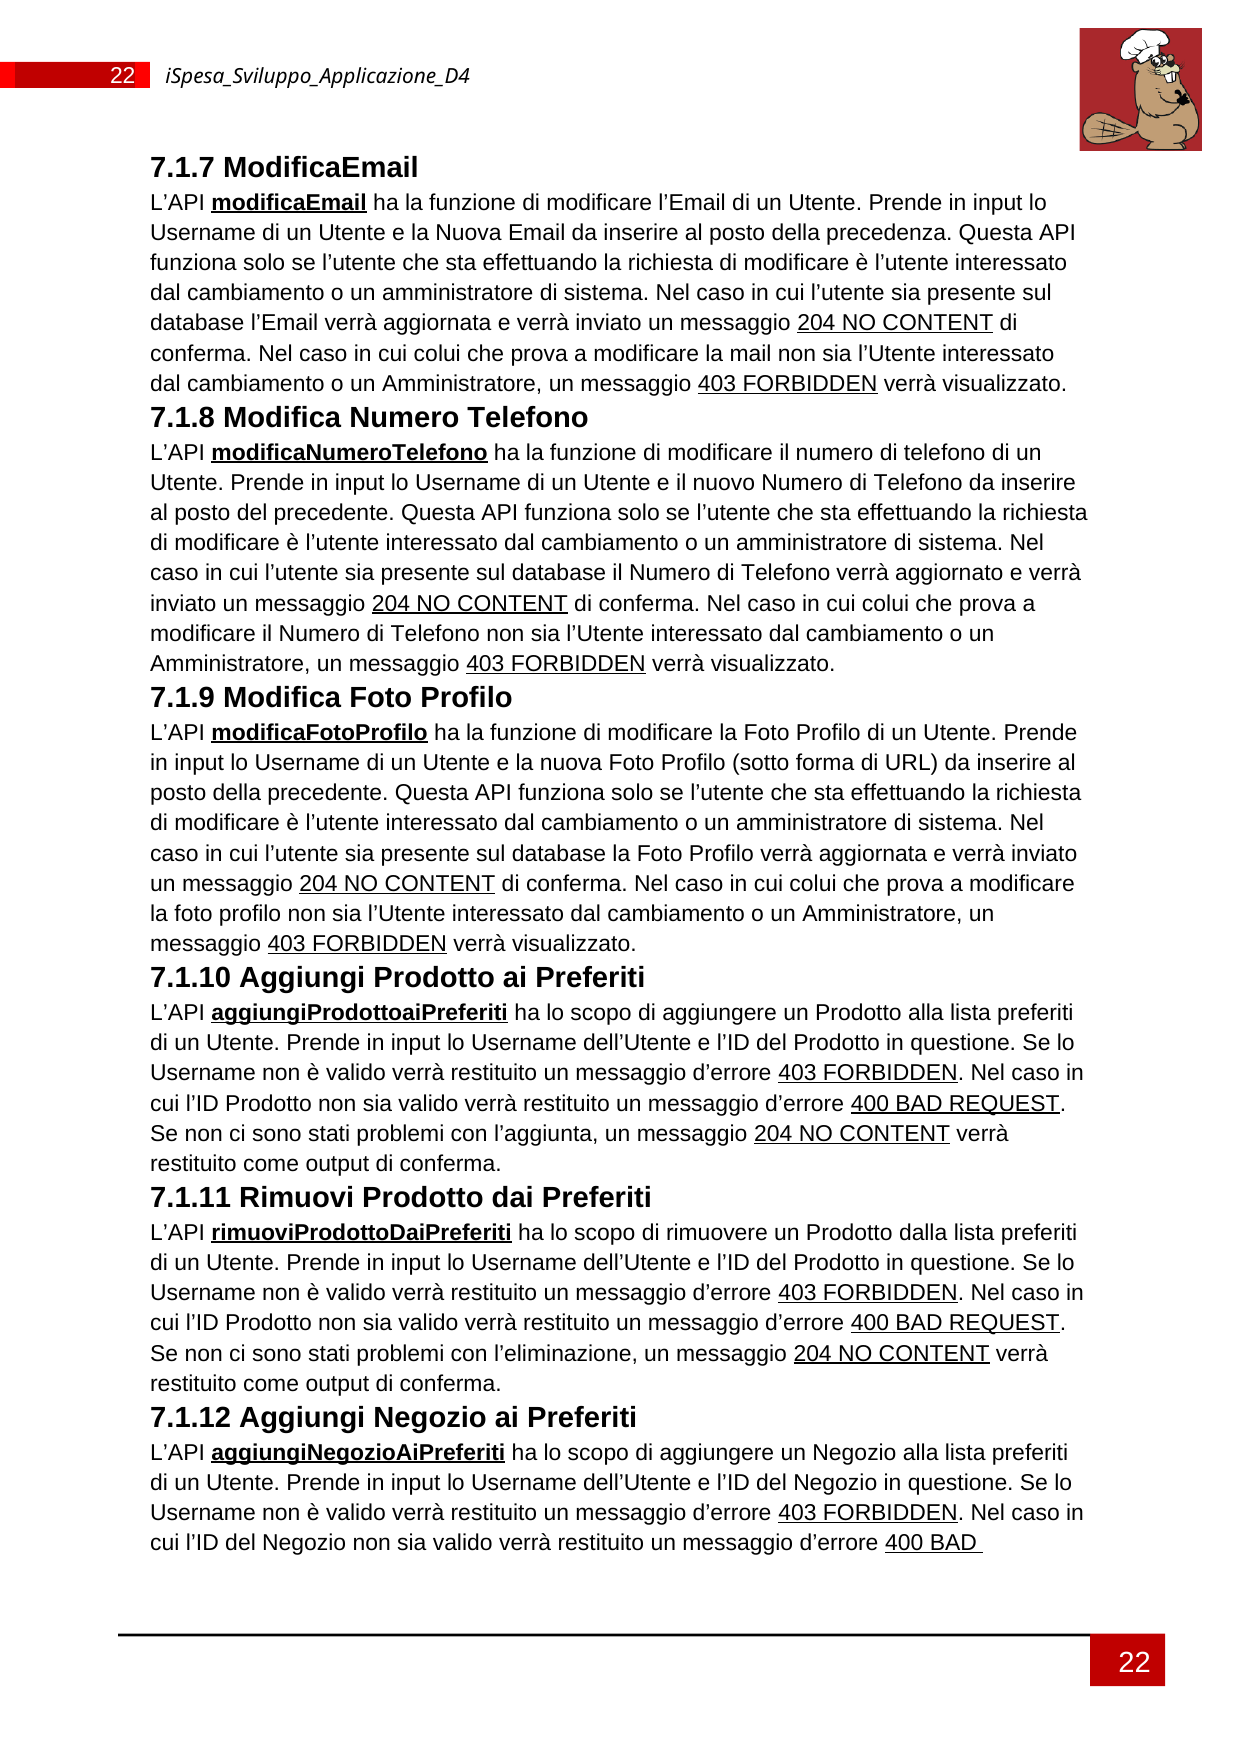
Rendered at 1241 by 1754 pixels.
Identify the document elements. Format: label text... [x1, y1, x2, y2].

picture [1079, 28, 1202, 151]
subtitle 7.1.8 Modifica Numero Telefono [150, 400, 1090, 433]
text L’API aggiungiProdottoaiPreferiti ha lo scopo di aggiungere un Prodotto alla lista preferiti di un Utente. Prende in input lo Username dell’Utente e l’ID del Prodotto in questione. Se lo Username non è valido verrà restituito un messaggio d’errore 403 FORBIDDEN. Nel caso in cui l’ID Prodotto non sia valido verrà restituito un messaggio d’errore 400 BAD REQUEST. Se non ci sono stati problemi con l’aggiunta, un messaggio 204 NO CONTENT verrà restituito come output di conferma. [150, 999, 1090, 1176]
subtitle 7.1.11 Rimuovi Prodotto dai Preferiti [150, 1180, 1090, 1214]
text L’API modificaNumeroTelefono ha la funzione di modificare il numero di telefono di un Utente. Prende in input lo Username di un Utente e il nuovo Numero di Telefono da inserire al posto del precedente. Questa API funziona solo se l’utente che sta effettuando la richiesta di modificare è l’utente interessato dal cambiamento o un amministratore di sistema. Nel caso in cui l’utente sia presente sul database il Numero di Telefono verrà aggiornato e verrà inviato un messaggio 204 NO CONTENT di conferma. Nel caso in cui colui che prova a modificare il Numero di Telefono non sia l’Utente interessato dal cambiamento o un Amministratore, un messaggio 403 FORBIDDEN verrà visualizzato. [150, 438, 1090, 676]
text L’API rimuoviProdottoDaiPreferiti ha lo scopo di rimuovere un Prodotto dalla lista preferiti di un Utente. Prende in input lo Username dell’Utente e l’ID del Prodotto in questione. Se lo Username non è valido verrà restituito un messaggio d’errore 403 FORBIDDEN. Nel caso in cui l’ID Prodotto non sia valido verrà restituito un messaggio d’errore 400 BAD REQUEST. Se non ci sono stati problemi con l’eliminazione, un messaggio 204 NO CONTENT verrà restituito come output di conferma. [150, 1219, 1090, 1396]
subtitle 7.1.12 Aggiungi Negozio ai Preferiti [150, 1400, 1090, 1433]
subtitle 7.1.9 Modifica Foto Profilo [150, 680, 1090, 714]
text L’API modificaFotoProfilo ha la funzione di modificare la Foto Profilo di un Utente. Prende in input lo Username di un Utente e la nuova Foto Profilo (sotto forma di URL) da inserire al posto della precedente. Questa API funziona solo se l’utente che sta effettuando la richiesta di modificare è l’utente interessato dal cambiamento o un amministratore di sistema. Nel caso in cui l’utente sia presente sul database la Foto Profilo verrà aggiornata e verrà inviato un messaggio 204 NO CONTENT di conferma. Nel caso in cui colui che prova a modificare la foto profilo non sia l’Utente interessato dal cambiamento o un Amministratore, un messaggio 403 FORBIDDEN verrà visualizzato. [150, 719, 1090, 957]
subtitle 7.1.7 ModificaEmail [150, 150, 1090, 183]
text L’API modificaEmail ha la funzione di modificare l’Email di un Utente. Prende in input lo Username di un Utente e la Nuova Email da inserire al posto della precedenza. Questa API funziona solo se l’utente che sta effettuando la richiesta di modificare è l’utente interessato dal cambiamento o un amministratore di sistema. Nel caso in cui l’utente sia presente sul database l’Email verrà aggiornata e verrà inviato un messaggio 204 NO CONTENT di conferma. Nel caso in cui colui che prova a modificare la mail non sia l’Utente interessato dal cambiamento o un Amministratore, un messaggio 403 FORBIDDEN verrà visualizzato. [150, 188, 1090, 396]
subtitle 7.1.10 Aggiungi Prodotto ai Preferiti [150, 960, 1090, 994]
